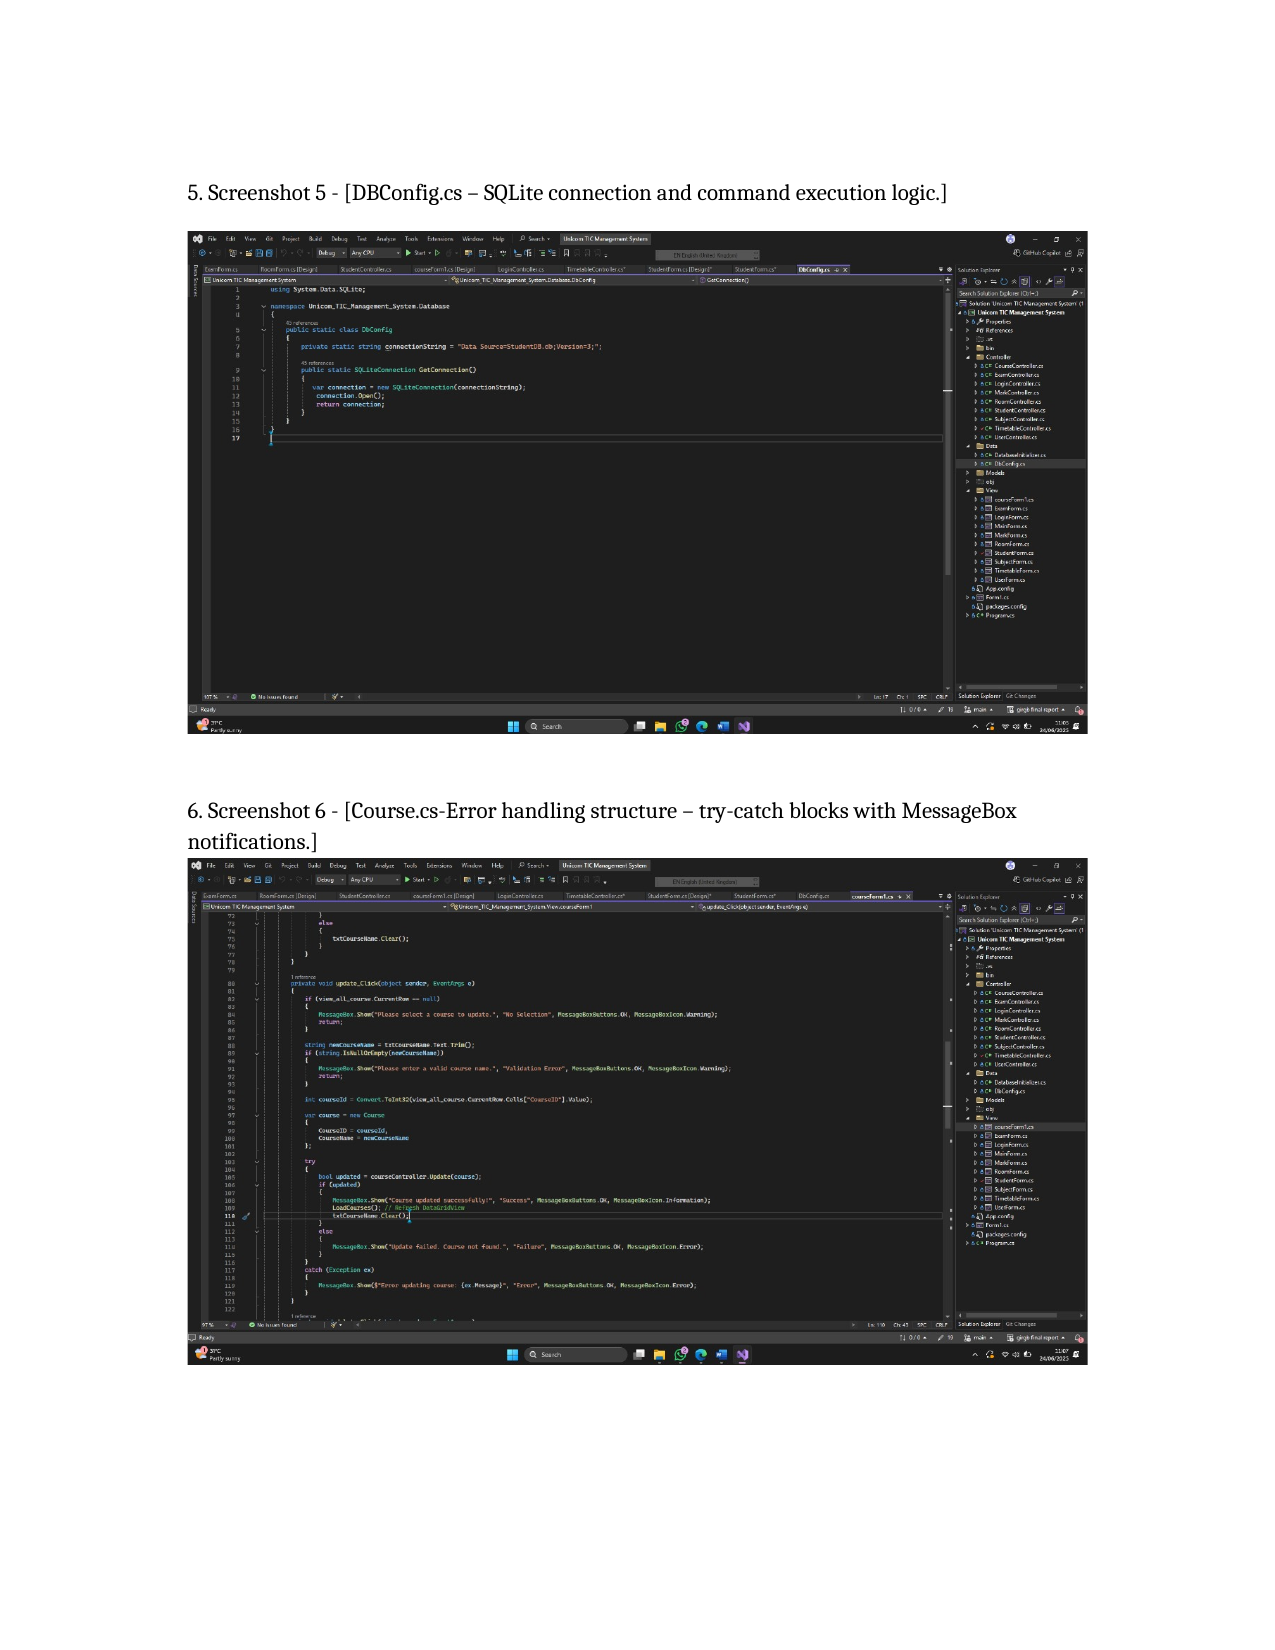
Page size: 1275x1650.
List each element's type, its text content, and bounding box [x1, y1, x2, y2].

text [187, 150, 1087, 207]
picture [187, 858, 1088, 1365]
picture [187, 231, 1088, 734]
text 6. Screenshot 6 - [Course.cs-Error handling structure – try-catch blocks with MessageBox notifications.] [187, 734, 1087, 858]
